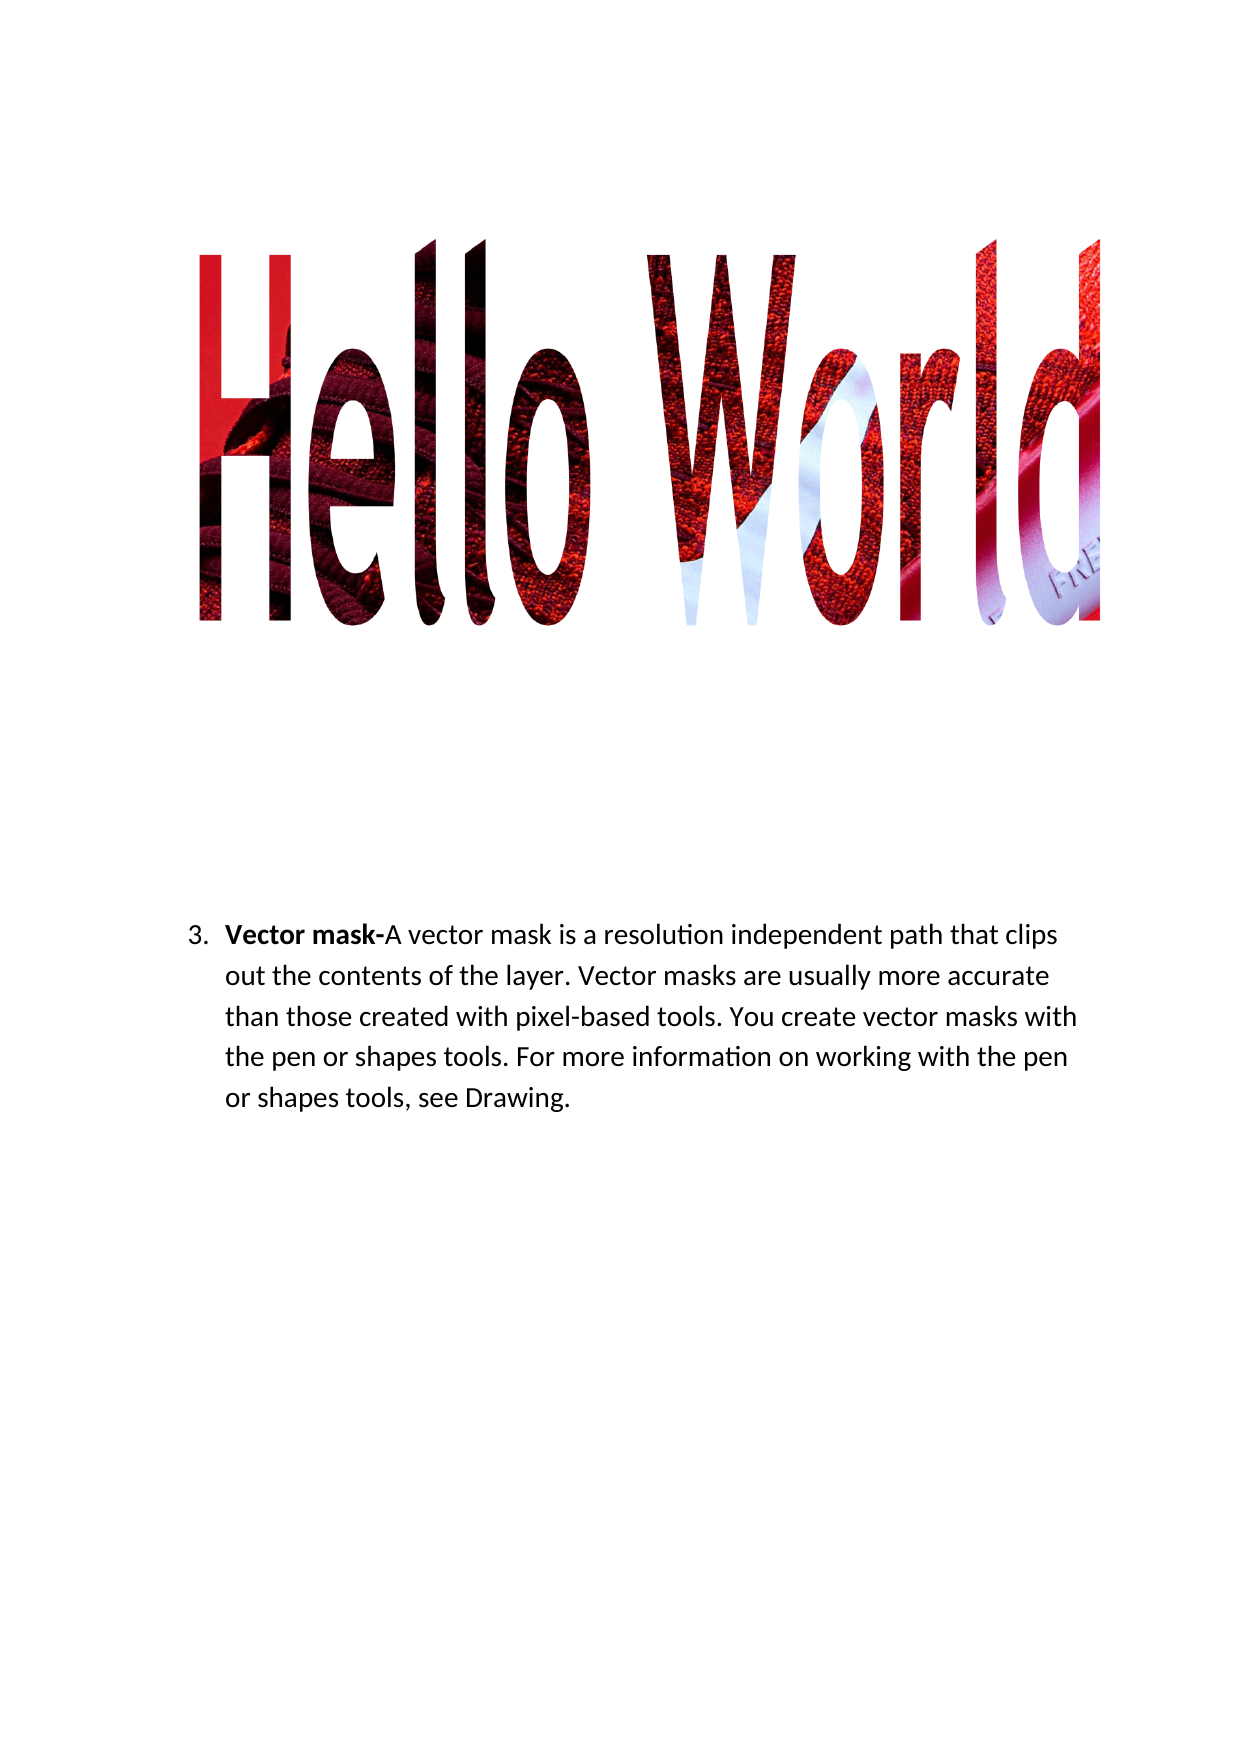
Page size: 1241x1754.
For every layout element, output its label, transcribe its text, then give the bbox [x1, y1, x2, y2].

picture [187, 150, 1128, 829]
list Vector mask-A vector mask is a resolution independent path that clips out the contents of the layer. Vector masks are usually more accurate than those created with pixel-based tools. You create vector masks with the pen or shapes tools. For more information on working with the pen or shapes tools, see Drawing. [187, 916, 1090, 1115]
